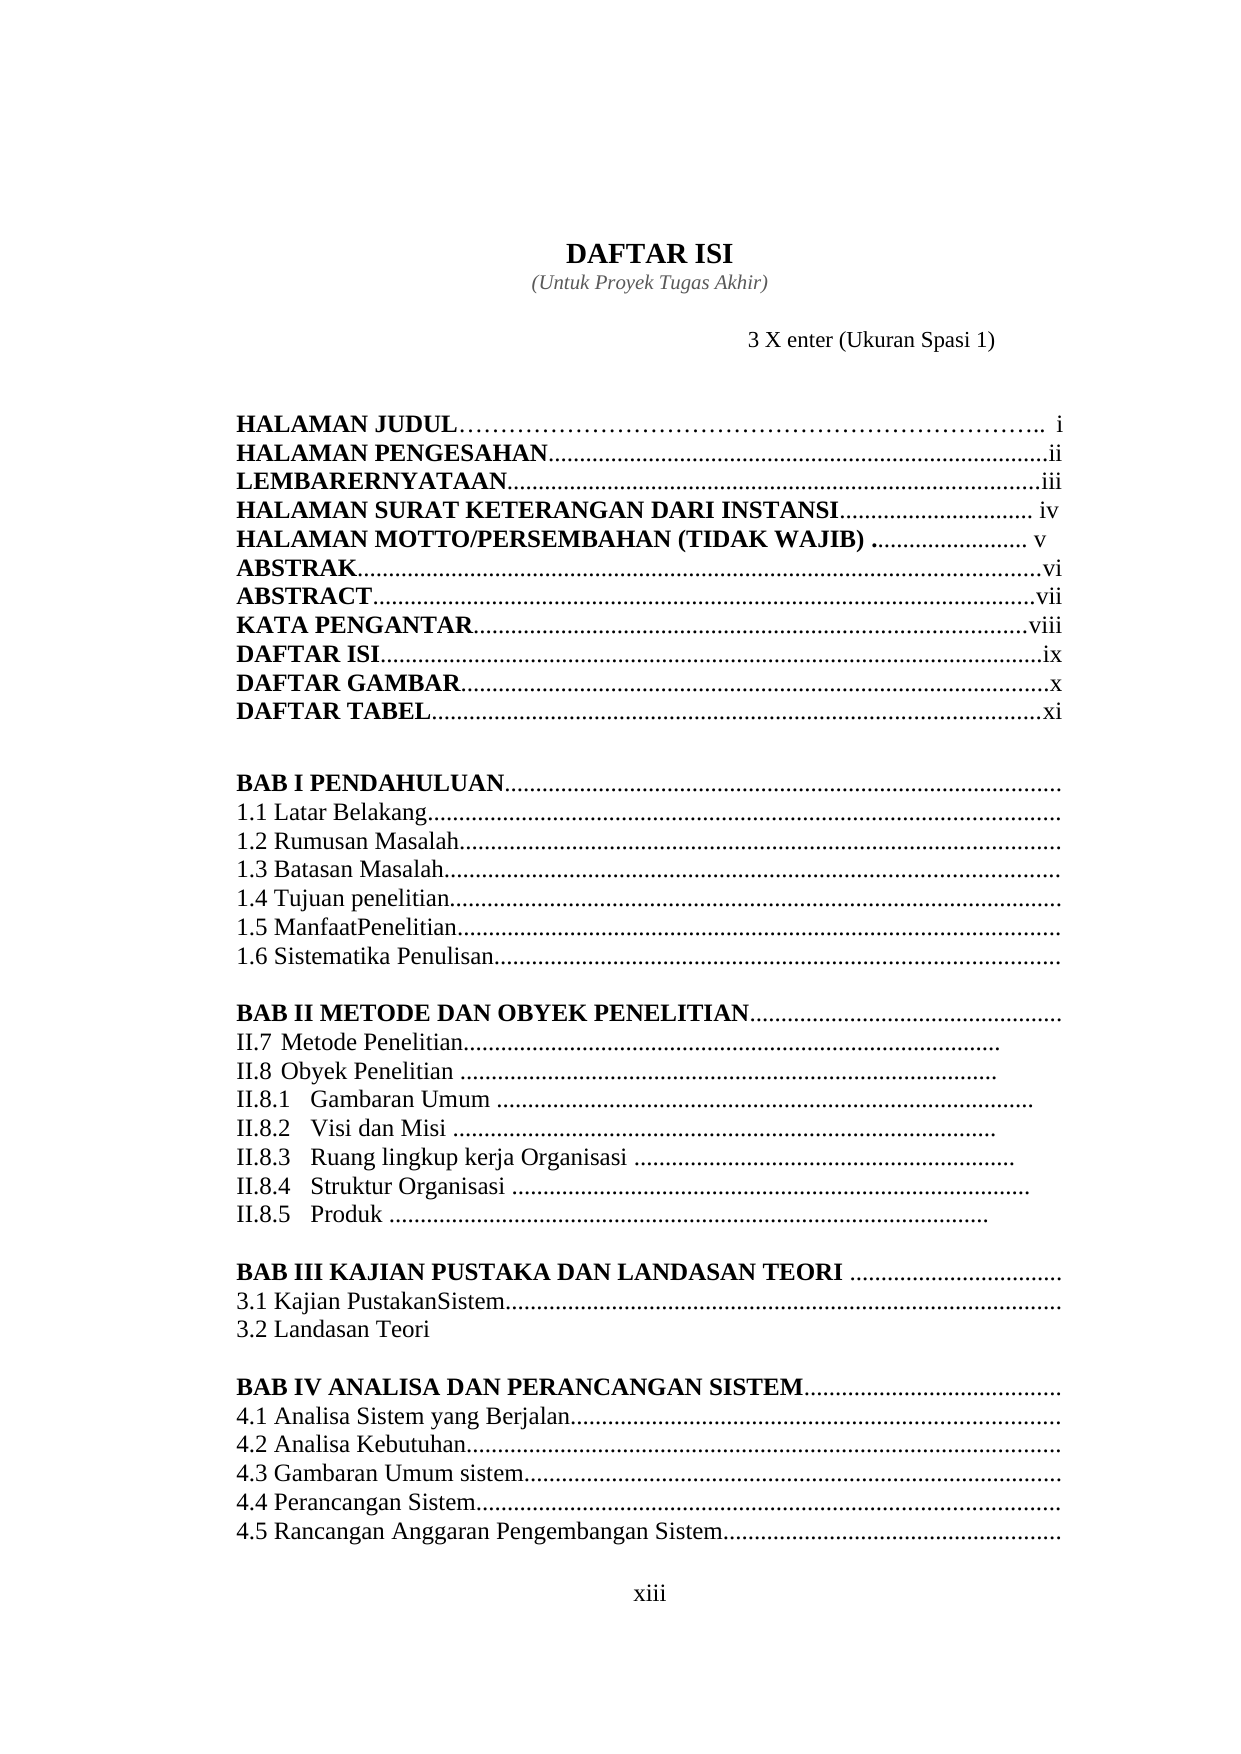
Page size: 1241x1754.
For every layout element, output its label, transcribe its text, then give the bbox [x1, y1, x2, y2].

text 4.4 Perancangan Sistem [236, 1487, 1063, 1516]
text 4.3 Gambaran Umum sistem [236, 1458, 1063, 1487]
list Produk ................................................................................................ [236, 1199, 1063, 1228]
text BAB I PENDAHULUAN [236, 768, 1063, 797]
list Metode Penelitian...................................................................................... [236, 1027, 1063, 1056]
text DAFTAR GAMBAR x [236, 668, 1063, 696]
text 1.6 Sistematika Penulisan [236, 941, 1063, 969]
text ABSTRACT vii [236, 581, 1063, 610]
text LEMBARERNYATAAN iii [236, 466, 1063, 495]
text 1.3 Batasan Masalah [236, 854, 1063, 883]
list Obyek Penelitian ...................................................................................... [236, 1056, 1063, 1084]
text 4.2 Analisa Kebutuhan [236, 1429, 1063, 1458]
list Struktur Organisasi ................................................................................... [236, 1171, 1063, 1199]
text HALAMAN SURAT KETERANGAN DARI INSTANSI............................... iv [236, 495, 1063, 524]
text DAFTAR ISI ix [236, 639, 1063, 668]
text 4.5 Rancangan Anggaran Pengembangan Sistem [236, 1516, 1063, 1544]
text 3.1 Kajian PustakanSistem [236, 1286, 1063, 1314]
text BAB II METODE DAN OBYEK PENELITIAN [236, 998, 1063, 1027]
list Gambaran Umum ...................................................................................... [236, 1084, 1063, 1113]
text KATA PENGANTAR viii [236, 610, 1063, 639]
text DAFTAR TABEL xi [236, 696, 1063, 725]
text 4.1 Analisa Sistem yang Berjalan [236, 1401, 1063, 1429]
list Visi dan Misi ....................................................................................... [236, 1113, 1063, 1142]
text 1.2 Rumusan Masalah [236, 826, 1063, 854]
text ABSTRAK vi [236, 553, 1063, 581]
text HALAMAN PENGESAHAN ii [236, 438, 1063, 466]
text HALAMAN MOTTO/PERSEMBAHAN (TIDAK WAJIB) ......................... v [236, 524, 1063, 553]
text BAB III KAJIAN PUSTAKA DAN LANDASAN TEORI [236, 1257, 1063, 1286]
subtitle (Untuk Proyek Tugas Akhir) [236, 270, 1063, 294]
text 3.2 Landasan Teori [236, 1314, 1063, 1343]
text 1.4 Tujuan penelitian [236, 883, 1063, 912]
text HALAMAN JUDUL…………………………………………………………….. i [236, 409, 1064, 438]
text 1.1 Latar Belakang [236, 797, 1063, 826]
text 1.5 ManfaatPenelitian [236, 912, 1063, 941]
subtitle DAFTAR ISI [236, 236, 1063, 270]
list Ruang lingkup kerja Organisasi ............................................................. [236, 1142, 1063, 1171]
text BAB IV ANALISA DAN PERANCANGAN SISTEM [236, 1372, 1063, 1401]
